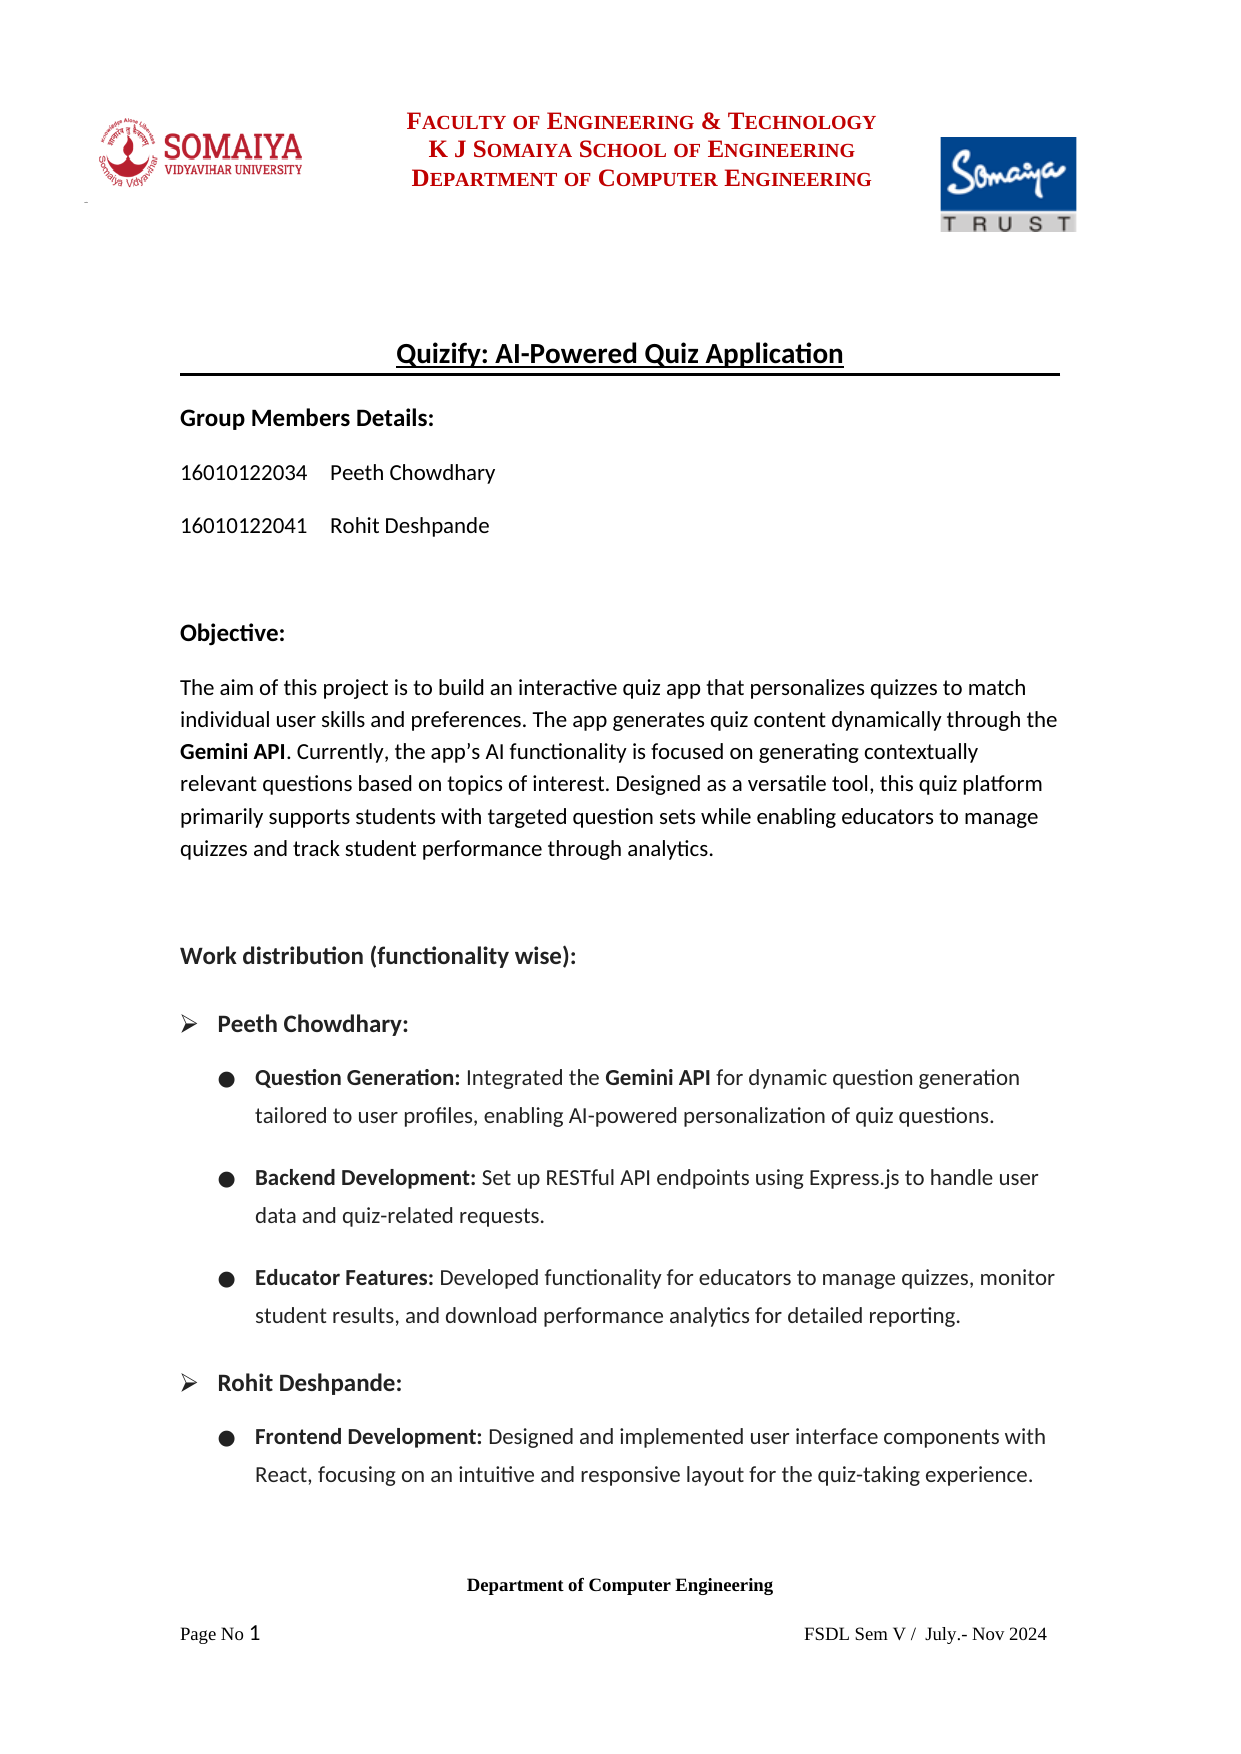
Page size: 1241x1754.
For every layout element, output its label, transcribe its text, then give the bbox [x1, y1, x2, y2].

text The aim of this project is to build an interactive quiz app that personalizes quizzes to match individual user skills and preferences. The app generates quiz content dynamically through the Gemini API. Currently, the app’s AI functionality is focused on generating contextually relevant questions based on topics of interest. Designed as a versatile tool, this quiz platform primarily supports students with targeted question sets while enabling educators to manage quizzes and track student performance through analytics. [180, 673, 1060, 862]
list Backend Development: Set up RESTful API endpoints using Express.js to handle user data and quiz-related requests. [217, 1154, 1060, 1229]
text 16010122034 Peeth Chowdhary [180, 458, 1060, 486]
text Quizify: AI-Powered Quiz Application [180, 335, 1060, 373]
text Work distribution (functionality wise): [180, 940, 1060, 971]
text 16010122041 Rohit Deshpande [180, 511, 1060, 539]
picture [940, 137, 1078, 232]
list Question Generation: Integrated the Gemini API for dynamic question generation tailored to user profiles, enabling AI-powered personalization of quiz questions. [217, 1055, 1060, 1129]
list Rohit Deshpande: [180, 1354, 1060, 1406]
text Objective: [180, 617, 1060, 648]
list Frontend Development: Designed and implemented user interface components with React, focusing on an intuitive and responsive layout for the quiz-taking experience. [217, 1413, 1060, 1488]
text Group Members Details: [180, 402, 1060, 433]
list Peeth Chowdhary: [180, 996, 1060, 1047]
picture [88, 105, 317, 203]
list Educator Features: Developed functionality for educators to manage quizzes, monitor student results, and download performance analytics for detailed reporting. [217, 1254, 1060, 1329]
